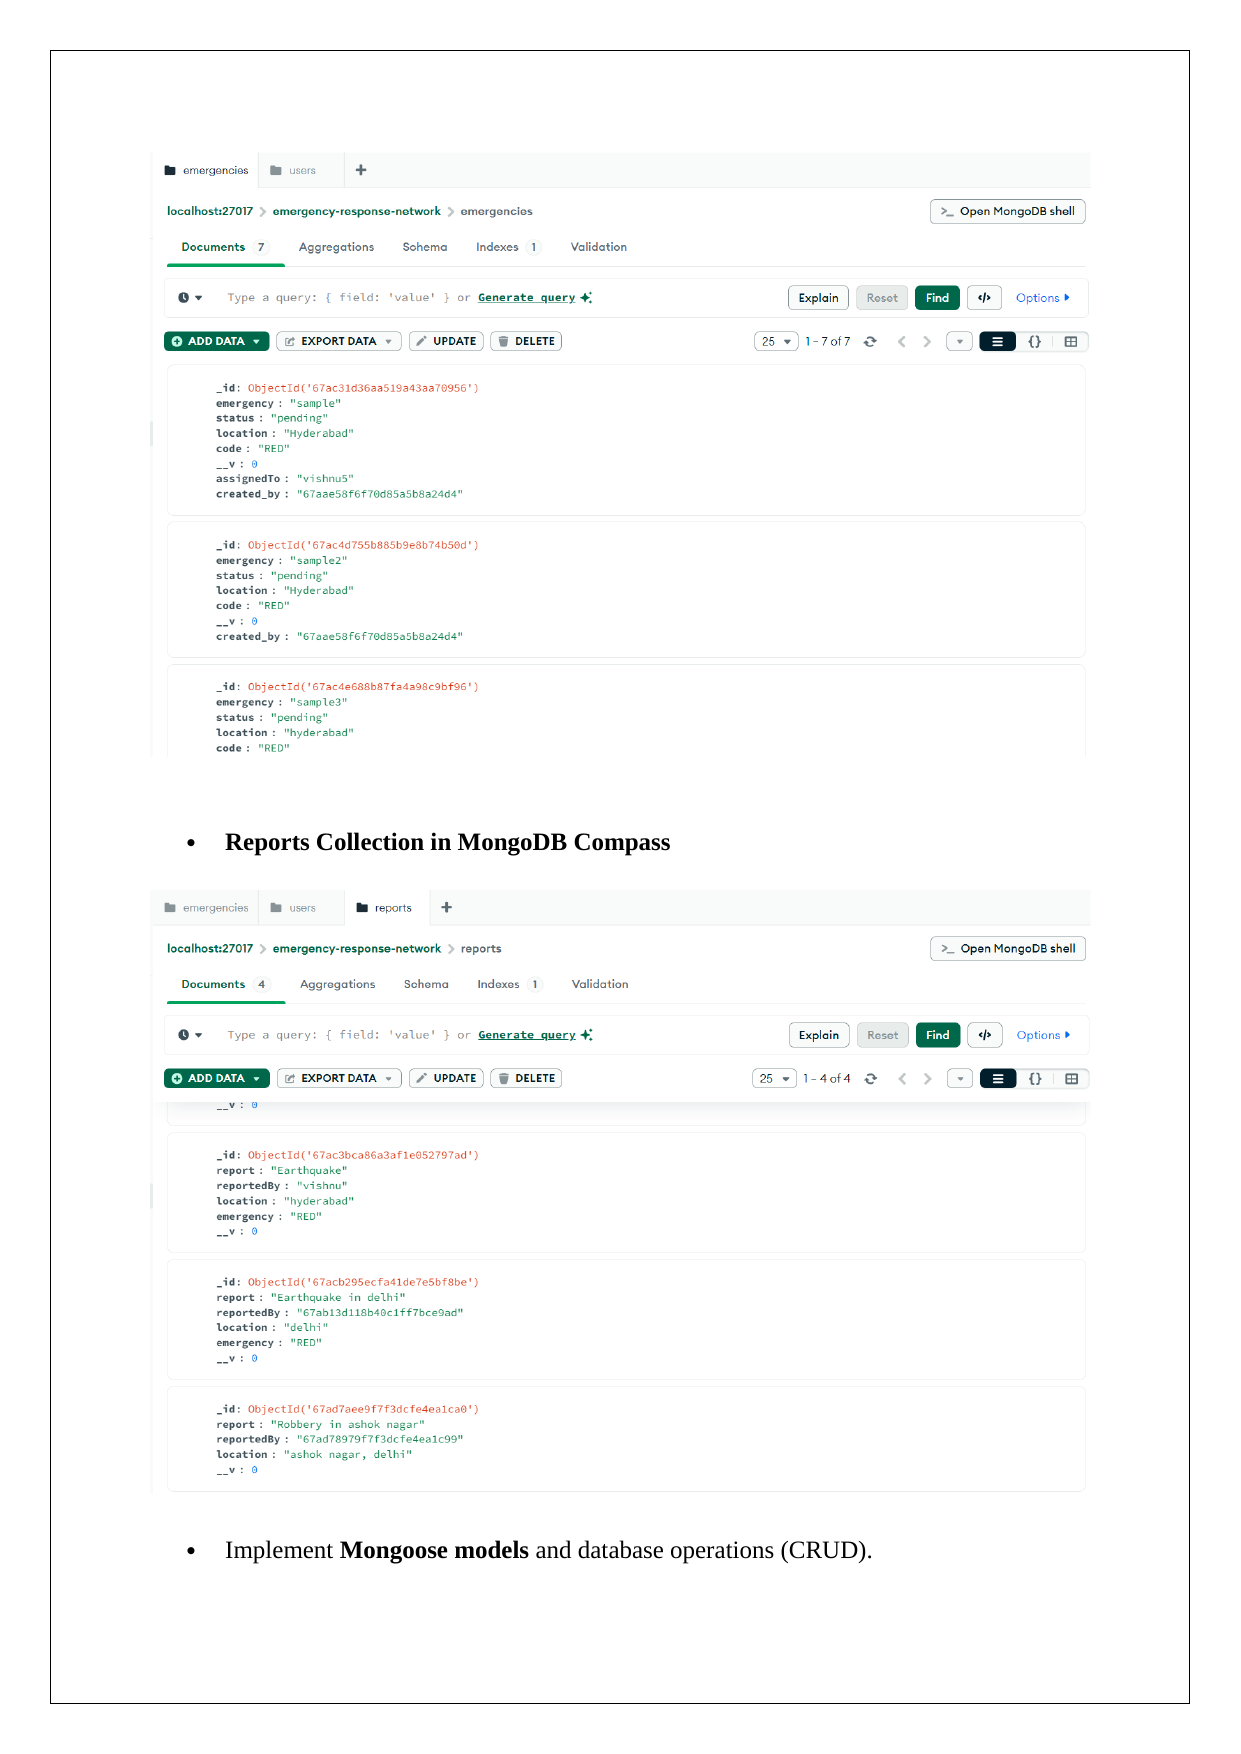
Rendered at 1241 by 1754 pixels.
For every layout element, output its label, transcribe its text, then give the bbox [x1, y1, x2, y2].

list Implement Mongoose models and database operations (CRUD). [187, 1535, 1090, 1564]
list Reports Collection in MongoDB Compass [187, 827, 1090, 856]
picture [150, 885, 1091, 1494]
picture [150, 150, 1091, 757]
